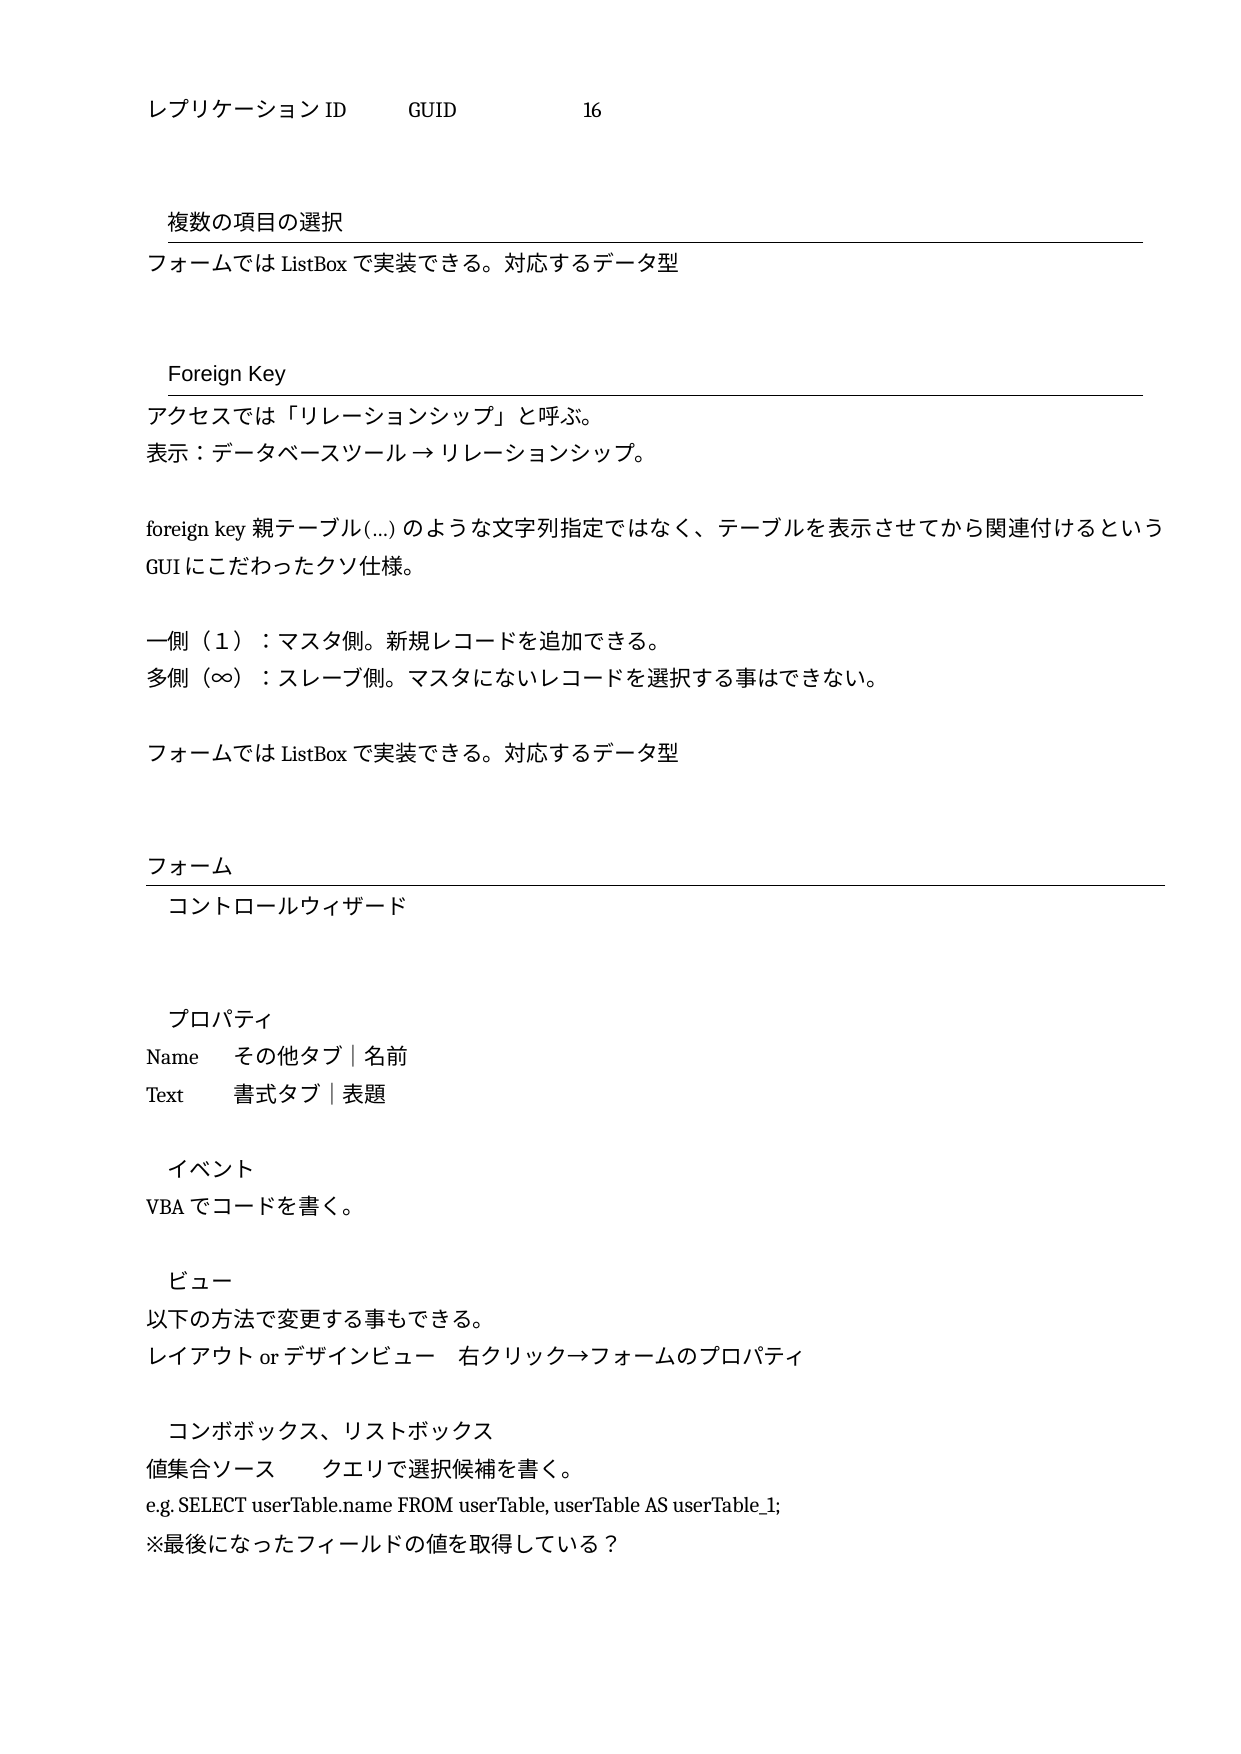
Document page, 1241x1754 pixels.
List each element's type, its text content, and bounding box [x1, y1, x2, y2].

text foreign key 親テーブル(…) のような文字列指定ではなく、テーブルを表示させてから関連付けるというGUIにこだわったクソ仕様。 [146, 508, 1165, 583]
text 値集合ソース クエリで選択候補を書く。 [146, 1449, 1165, 1486]
text ※最後になったフィールドの値を取得している？ [146, 1524, 1165, 1561]
text 表示：データベースツール → リレーションシップ。 [146, 433, 1165, 471]
text e.g. SELECT userTable.name FROM userTable, userTable AS userTable_1; [146, 1486, 1165, 1524]
text 多側（∞）：スレーブ側。マスタにないレコードを選択する事はできない。 [146, 658, 1165, 696]
subtitle 複数の項目の選択 [168, 202, 1143, 242]
text レプリケーションID GUID 16 [146, 89, 1165, 127]
subtitle コントロールウィザード [168, 886, 1143, 924]
subtitle コンボボックス、リストボックス [168, 1411, 1143, 1449]
subtitle フォーム [146, 846, 1165, 885]
subtitle イベント [168, 1149, 1143, 1186]
text VBA でコードを書く。 [146, 1186, 1165, 1224]
text 一側（１）：マスタ側。新規レコードを追加できる。 [146, 621, 1165, 658]
text 以下の方法で変更する事もできる。 [146, 1299, 1165, 1336]
subtitle Foreign Key [168, 355, 1143, 395]
text アクセスでは「リレーションシップ」と呼ぶ。 [146, 396, 1165, 433]
subtitle ビュー [168, 1261, 1143, 1299]
text Text 書式タブ｜表題 [146, 1074, 1165, 1111]
text フォームではListBox で実装できる。対応するデータ型 [146, 733, 1165, 771]
subtitle プロパティ [168, 999, 1143, 1036]
text Name その他タブ｜名前 [146, 1036, 1165, 1074]
text レイアウトorデザインビュー 右クリック→フォームのプロパティ [146, 1336, 1165, 1374]
text フォームではListBox で実装できる。対応するデータ型 [146, 243, 1165, 280]
